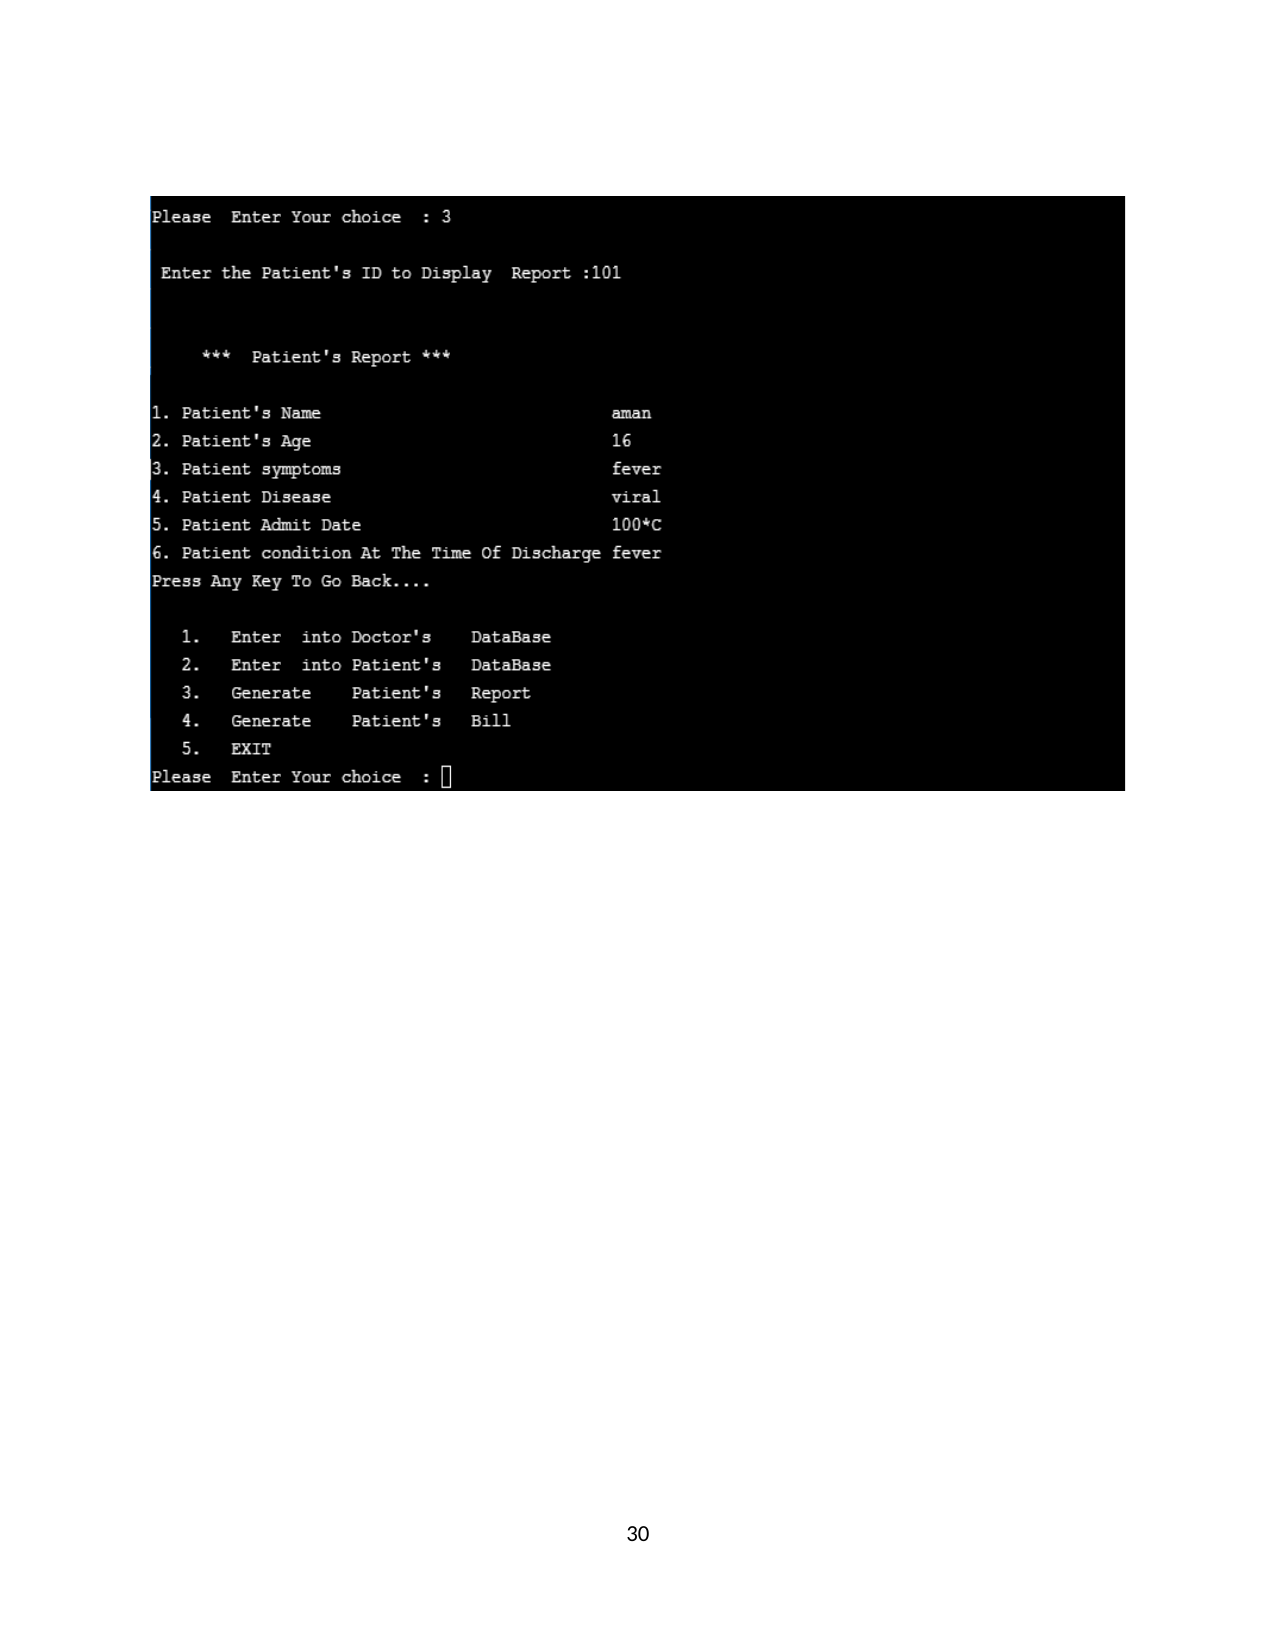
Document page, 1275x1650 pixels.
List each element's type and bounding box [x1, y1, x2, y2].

picture [150, 196, 1125, 791]
